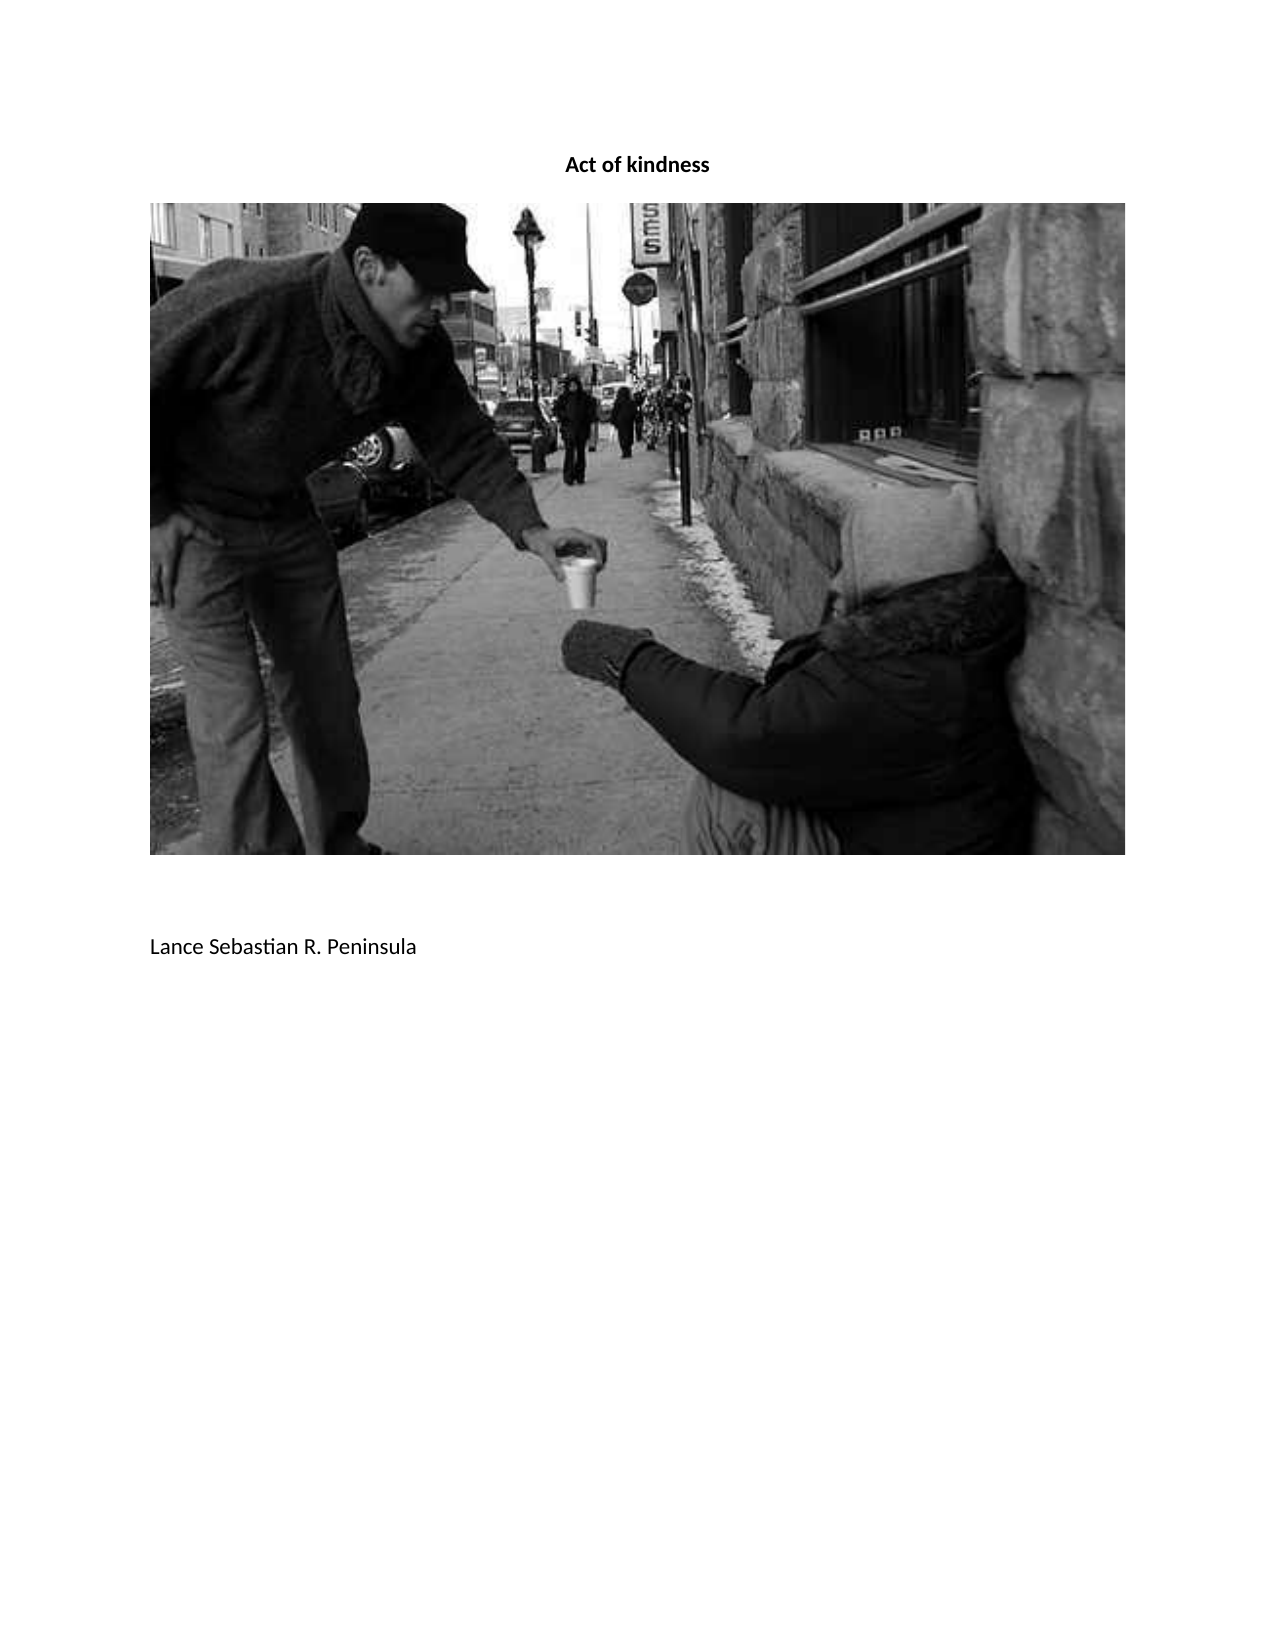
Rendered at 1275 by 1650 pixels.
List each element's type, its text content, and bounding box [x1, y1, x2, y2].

picture [150, 203, 1125, 855]
text Act of kindness [150, 150, 1125, 178]
text Lance Sebastian R. Peninsula [150, 932, 1125, 960]
